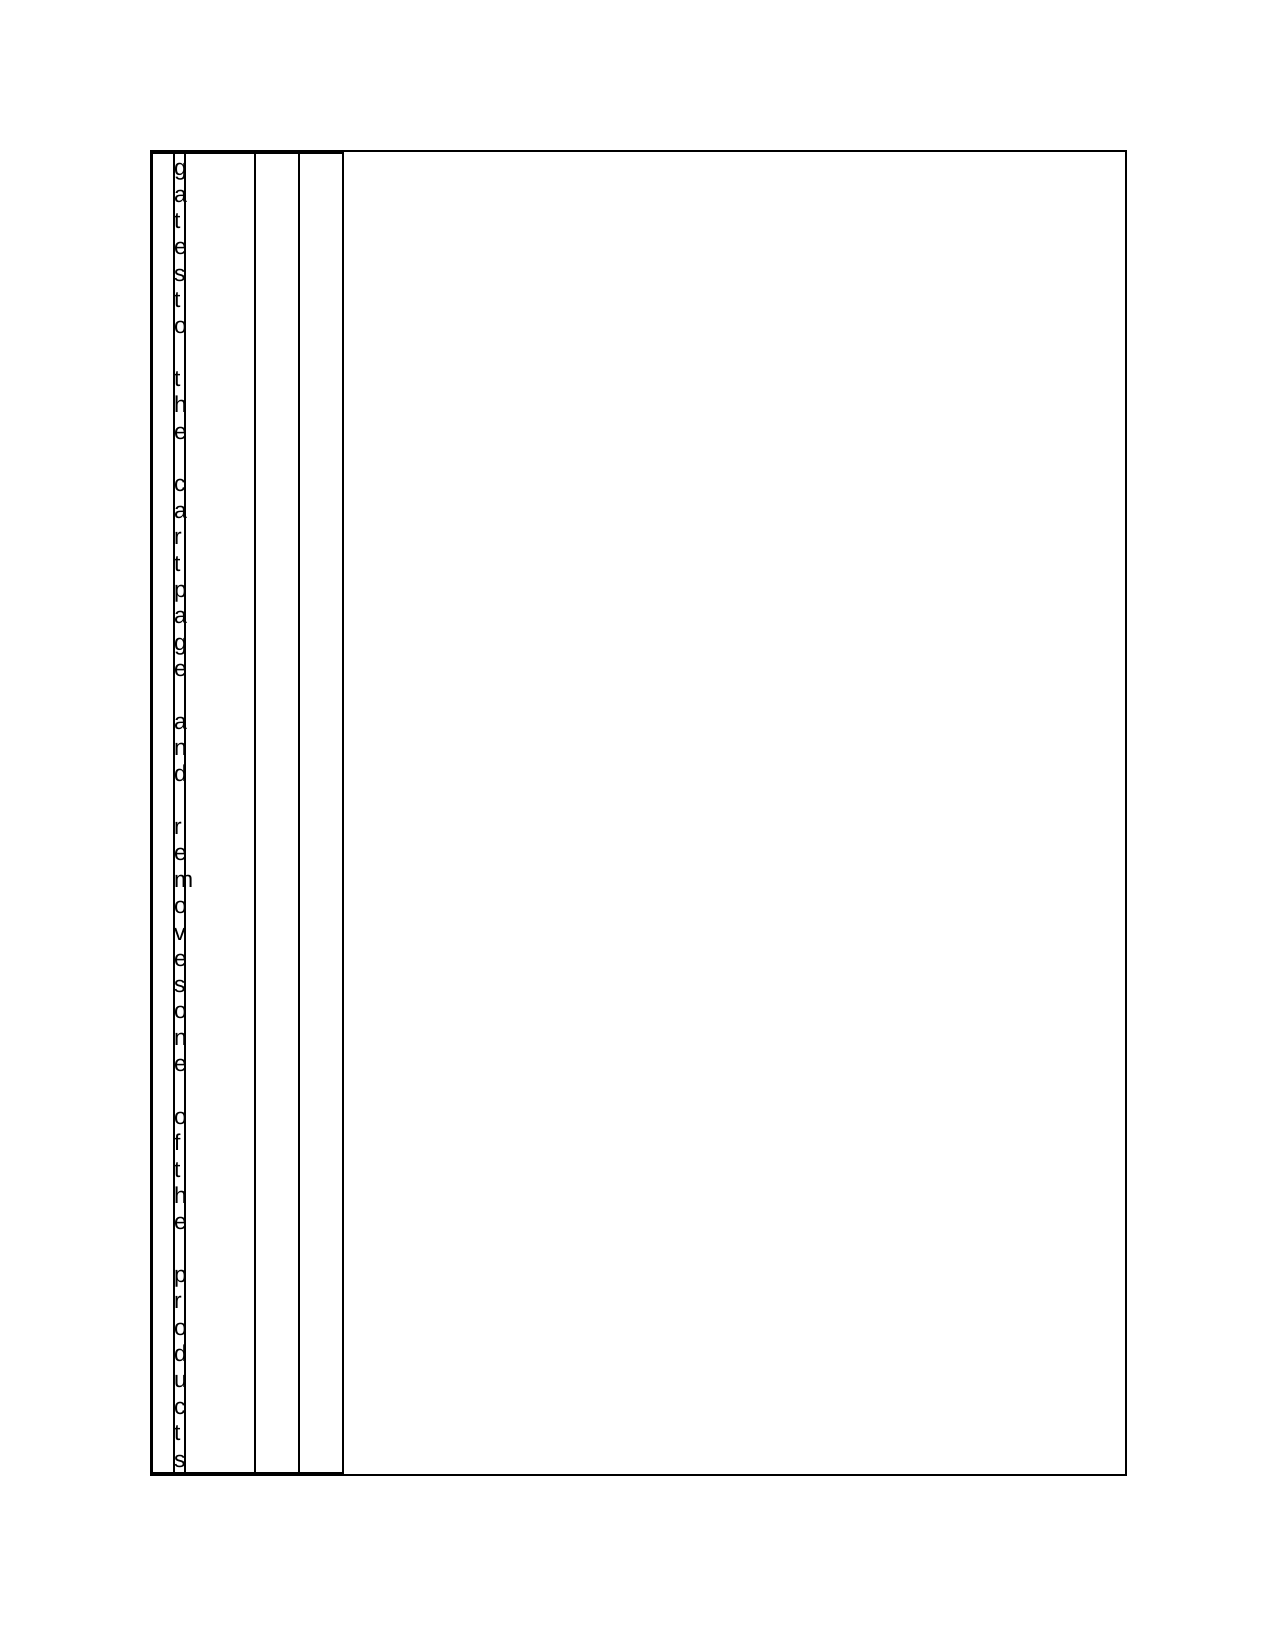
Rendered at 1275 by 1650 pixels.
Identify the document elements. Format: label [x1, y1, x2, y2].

table_cell [175, 779, 184, 851]
table_cell [177, 1007, 184, 1017]
table_cell [186, 154, 254, 1472]
table_cell [175, 648, 184, 667]
table_cell [153, 154, 173, 1472]
table_cell [175, 1121, 184, 1220]
table_cell [256, 154, 298, 1472]
table_cell [177, 322, 184, 332]
table_cell [175, 1466, 184, 1472]
table_cell [175, 1068, 184, 1115]
table_cell [300, 154, 342, 1472]
table_cell [175, 280, 184, 324]
table_cell [175, 154, 184, 165]
table_cell [175, 723, 184, 780]
table_cell [175, 1226, 184, 1326]
table_cell [175, 274, 183, 280]
table_cell [175, 857, 184, 904]
table_cell [177, 639, 183, 649]
table_cell [175, 512, 184, 618]
table_cell [177, 164, 183, 174]
table_cell [175, 991, 184, 1009]
table_cell [175, 617, 184, 640]
table_cell [175, 932, 184, 957]
table_cell [175, 251, 184, 270]
table_cell [177, 902, 184, 912]
table_cell [175, 910, 184, 938]
table_cell [175, 436, 184, 482]
table_cell [175, 1359, 184, 1386]
table_cell [175, 196, 184, 245]
table_cell [175, 330, 184, 430]
table_cell [175, 1411, 184, 1456]
table_cell [175, 963, 184, 981]
table_cell [175, 173, 184, 197]
table_cell [175, 1015, 184, 1062]
table_cell [175, 673, 184, 724]
table_cell [177, 480, 184, 490]
table_cell [175, 1383, 184, 1405]
table_cell [177, 1113, 184, 1123]
table_cell [177, 1324, 184, 1334]
table_cell [344, 152, 1125, 1474]
table_cell [177, 1403, 184, 1413]
table_cell [175, 1332, 184, 1360]
table_cell [175, 488, 184, 513]
table_cell [175, 985, 183, 991]
table_cell [175, 1460, 183, 1466]
